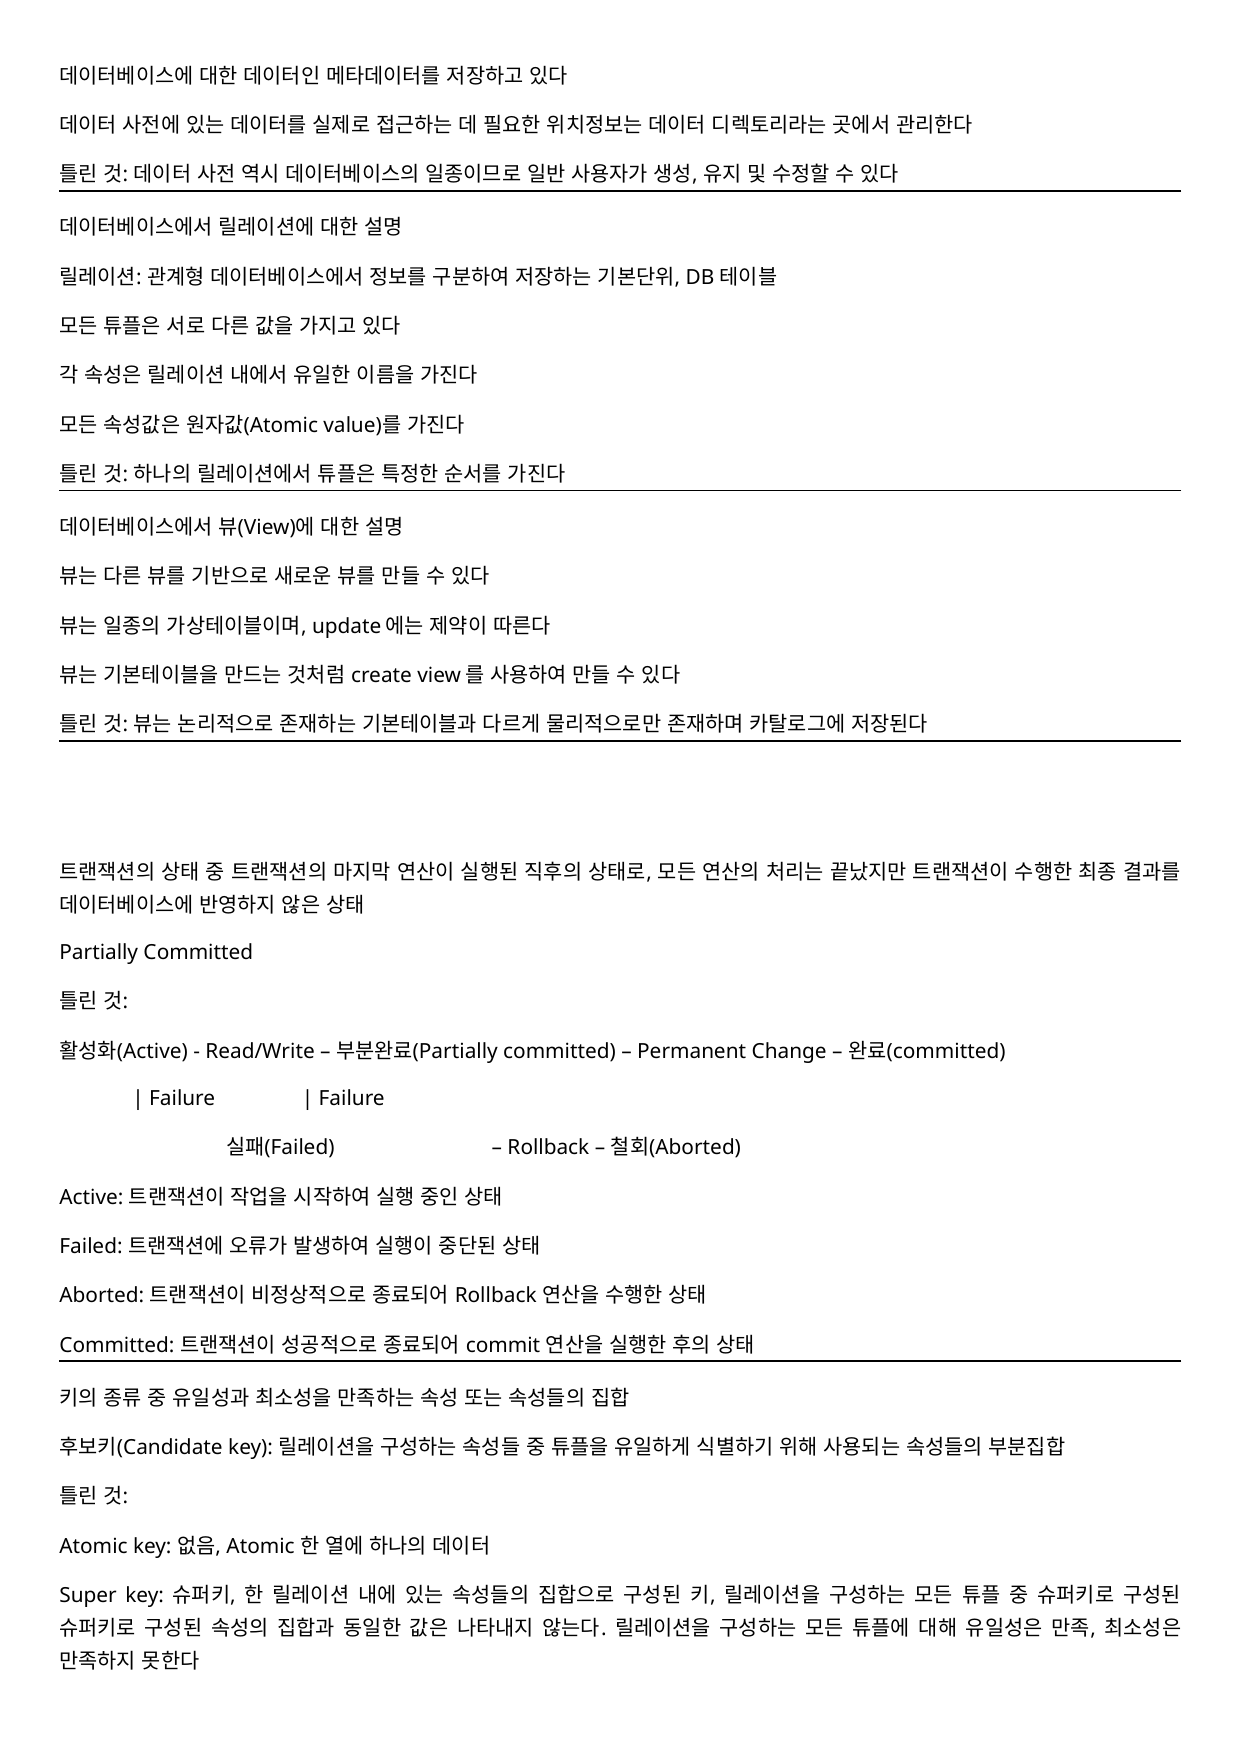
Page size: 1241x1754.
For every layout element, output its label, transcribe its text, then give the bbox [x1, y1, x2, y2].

text Partially Committed [59, 937, 1181, 966]
text Active: 트랜잭션이 작업을 시작하여 실행 중인 상태 [59, 1180, 1181, 1210]
text 후보키(Candidate key): 릴레이션을 구성하는 속성들 중 튜플을 유일하게 식별하기 위해 사용되는 속성들의 부분집합 [59, 1430, 1181, 1461]
text 각 속성은 릴레이션 내에서 유일한 이름을 가진다 [59, 358, 1181, 389]
text 실패(Failed) – Rollback – 철회(Aborted) [59, 1131, 1181, 1161]
text 트랜잭션의 상태 중 트랜잭션의 마지막 연산이 실행된 직후의 상태로, 모든 연산의 처리는 끝났지만 트랜잭션이 수행한 최종 결과를 데이터베이스에 반영하지 않은 상태 [59, 855, 1181, 918]
text Atomic key: 없음, Atomic 한 열에 하나의 데이터 [59, 1529, 1181, 1559]
text 릴레이션: 관계형 데이터베이스에서 정보를 구분하여 저장하는 기본단위, DB 테이블 [59, 260, 1181, 290]
text Super key: 슈퍼키, 한 릴레이션 내에 있는 속성들의 집합으로 구성된 키, 릴레이션을 구성하는 모든 튜플 중 슈퍼키로 구성된 슈퍼키로 구성된 속성의 집합과 동일한 값은 나타내지 않는다. 릴레이션을 구성하는 모든 튜플에 대해 유일성은 만족, 최소성은 만족하지 못한다 [59, 1578, 1181, 1674]
text 데이터베이스에서 뷰(View)에 대한 설명 [59, 510, 1181, 541]
text 뷰는 기본테이블을 만드는 것처럼 create view를 사용하여 만들 수 있다 [59, 658, 1181, 688]
text 모든 속성값은 원자값(Atomic value)를 가진다 [59, 408, 1181, 438]
text 데이터 사전에 있는 데이터를 실제로 접근하는 데 필요한 위치정보는 데이터 디렉토리라는 곳에서 관리한다 [59, 108, 1181, 138]
text 뷰는 다른 뷰를 기반으로 새로운 뷰를 만들 수 있다 [59, 559, 1181, 590]
text 틀린 것: [59, 984, 1181, 1015]
text | Failure | Failure [59, 1083, 1181, 1112]
text 데이터베이스에 대한 데이터인 메타데이터를 저장하고 있다 [59, 59, 1181, 89]
text 틀린 것: [59, 1480, 1181, 1510]
text 활성화(Active) - Read/Write – 부분완료(Partially committed) – Permanent Change – 완료(committed) [59, 1034, 1181, 1064]
text 뷰는 일종의 가상테이블이며, update에는 제약이 따른다 [59, 609, 1181, 639]
text 틀린 것: 하나의 릴레이션에서 튜플은 특정한 순서를 가진다 [59, 457, 1181, 490]
text 모든 튜플은 서로 다른 값을 가지고 있다 [59, 309, 1181, 339]
text 키의 종류 중 유일성과 최소성을 만족하는 속성 또는 속성들의 집합 [59, 1381, 1181, 1411]
text 틀린 것: 데이터 사전 역시 데이터베이스의 일종이므로 일반 사용자가 생성, 유지 및 수정할 수 있다 [59, 158, 1181, 190]
text Committed: 트랜잭션이 성공적으로 종료되어 commit 연산을 실행한 후의 상태 [59, 1328, 1181, 1360]
text Aborted: 트랜잭션이 비정상적으로 종료되어 Rollback 연산을 수행한 상태 [59, 1279, 1181, 1309]
text Failed: 트랜잭션에 오류가 발생하여 실행이 중단된 상태 [59, 1229, 1181, 1259]
text 틀린 것: 뷰는 논리적으로 존재하는 기본테이블과 다르게 물리적으로만 존재하며 카탈로그에 저장된다 [59, 708, 1181, 740]
text 데이터베이스에서 릴레이션에 대한 설명 [59, 211, 1181, 241]
